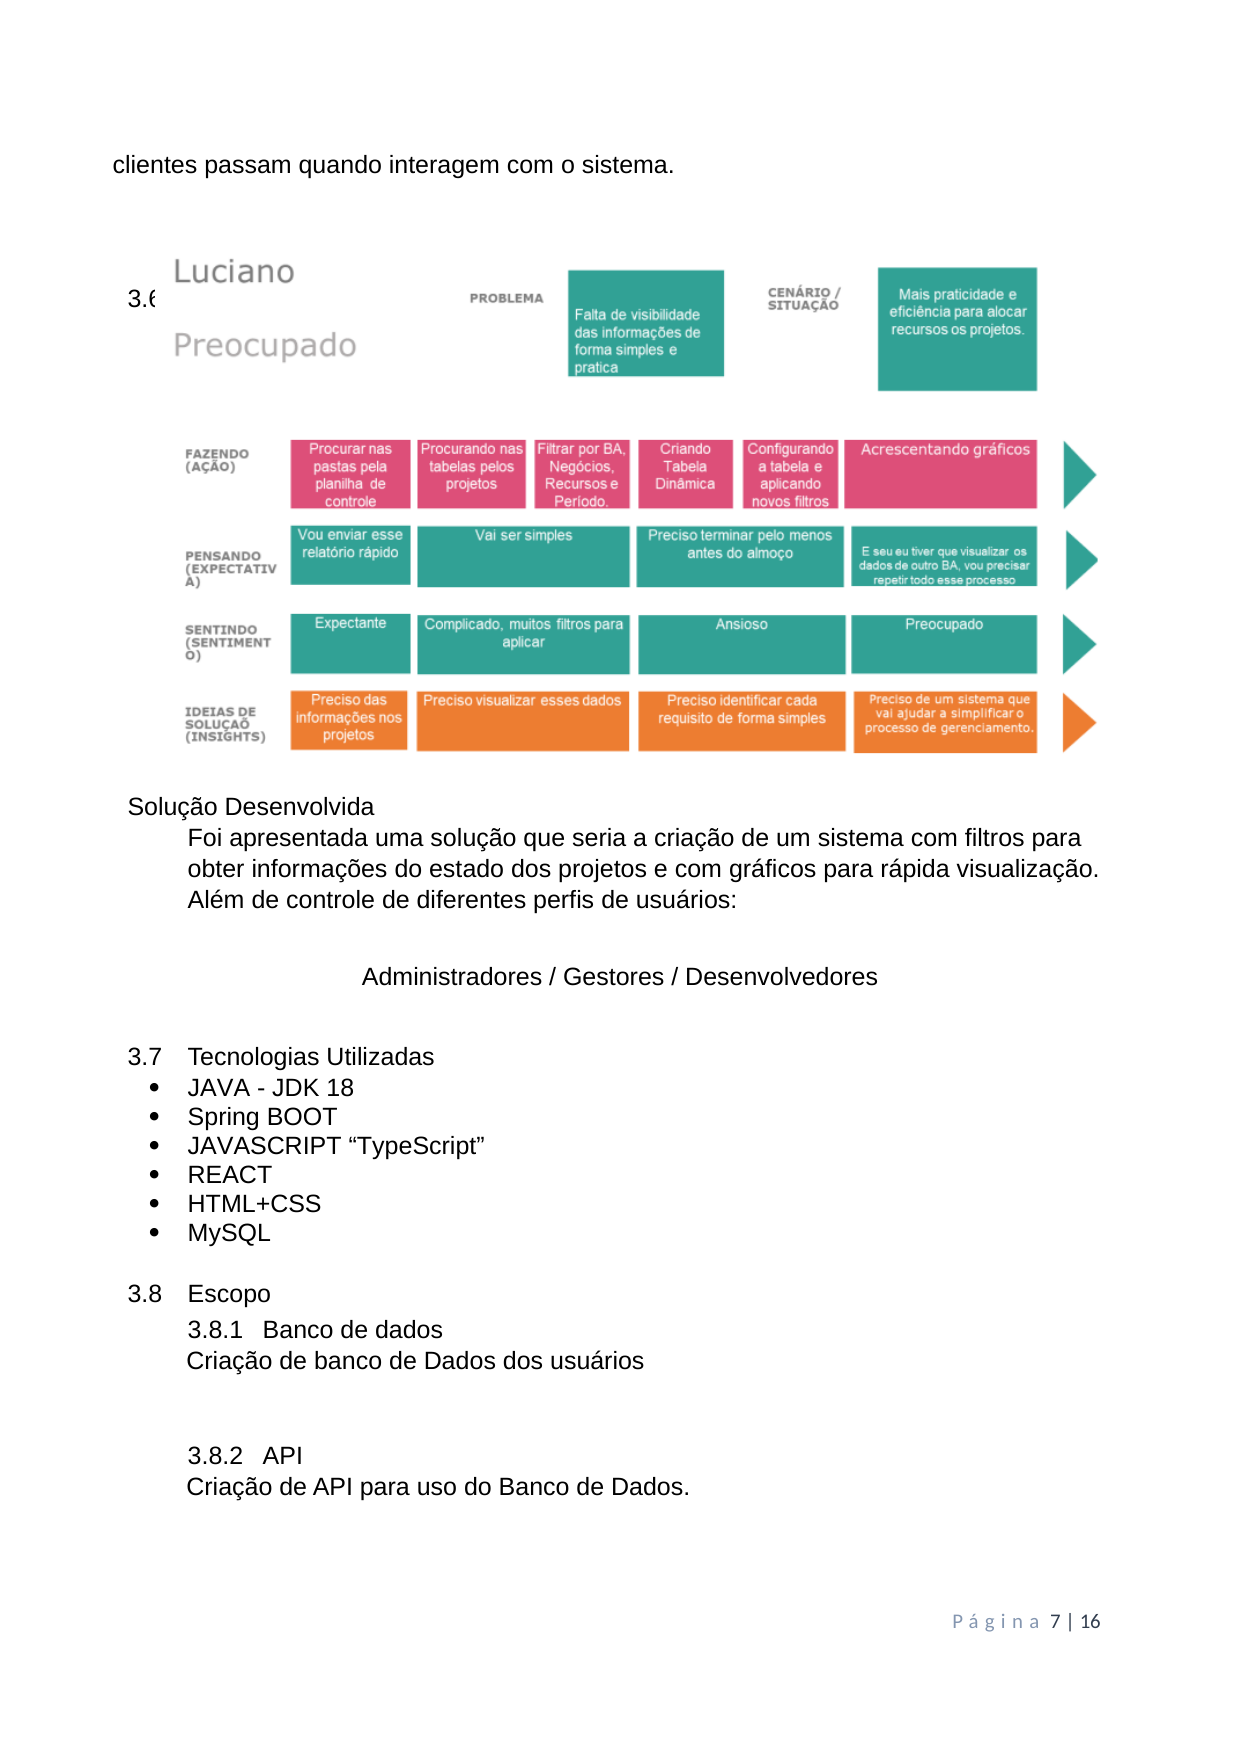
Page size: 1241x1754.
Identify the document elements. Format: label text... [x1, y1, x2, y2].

list REACT [150, 1160, 1160, 1189]
picture [155, 208, 1137, 781]
text Criação de API para uso do Banco de Dados. [186, 1472, 1128, 1501]
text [112, 150, 1160, 179]
list HTML+CSS [150, 1189, 1160, 1218]
list JAVASCRIPT “TypeScript” [150, 1131, 1160, 1160]
text Foi apresentada uma solução que seria a criação de um sistema com filtros para obter informações do estado dos projetos e com gráficos para rápida visualização. Além de controle de diferentes perfis de usuários: [187, 823, 1128, 914]
list MySQL [150, 1218, 1160, 1246]
subtitle API [187, 1441, 1128, 1470]
text Criação de banco de Dados dos usuários [186, 1346, 1128, 1374]
subtitle Escopo [127, 1279, 1128, 1308]
text Administradores / Gestores / Desenvolvedores [112, 962, 1128, 990]
list Spring BOOT [150, 1102, 1160, 1131]
subtitle Banco de dados [187, 1314, 1128, 1343]
subtitle Tecnologias Utilizadas [127, 1042, 1128, 1071]
list JAVA - JDK 18 [150, 1073, 1160, 1102]
